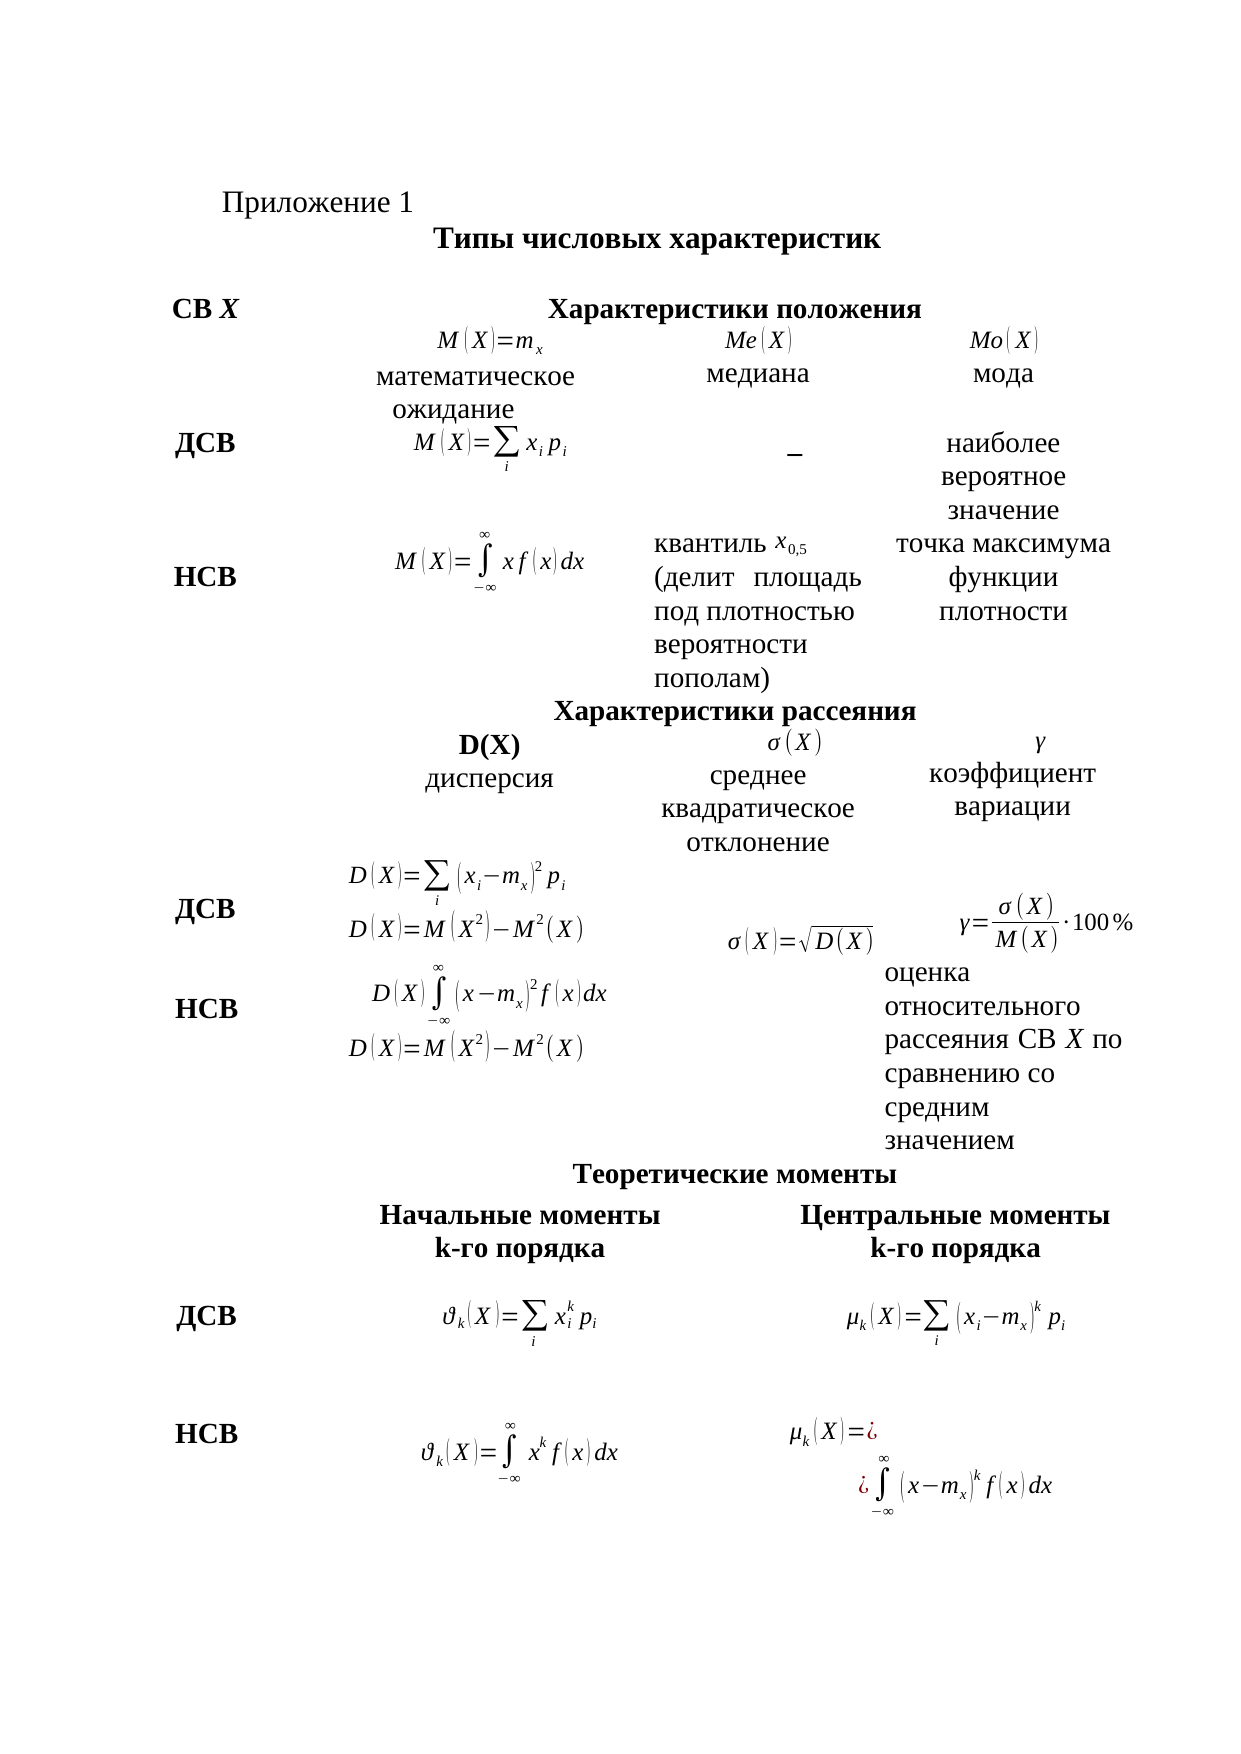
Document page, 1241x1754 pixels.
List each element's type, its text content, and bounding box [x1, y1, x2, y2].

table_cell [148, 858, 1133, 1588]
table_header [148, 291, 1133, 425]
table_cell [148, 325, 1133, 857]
text Приложение 1 [148, 184, 1092, 219]
text Типы числовых характеристик [148, 219, 1092, 256]
